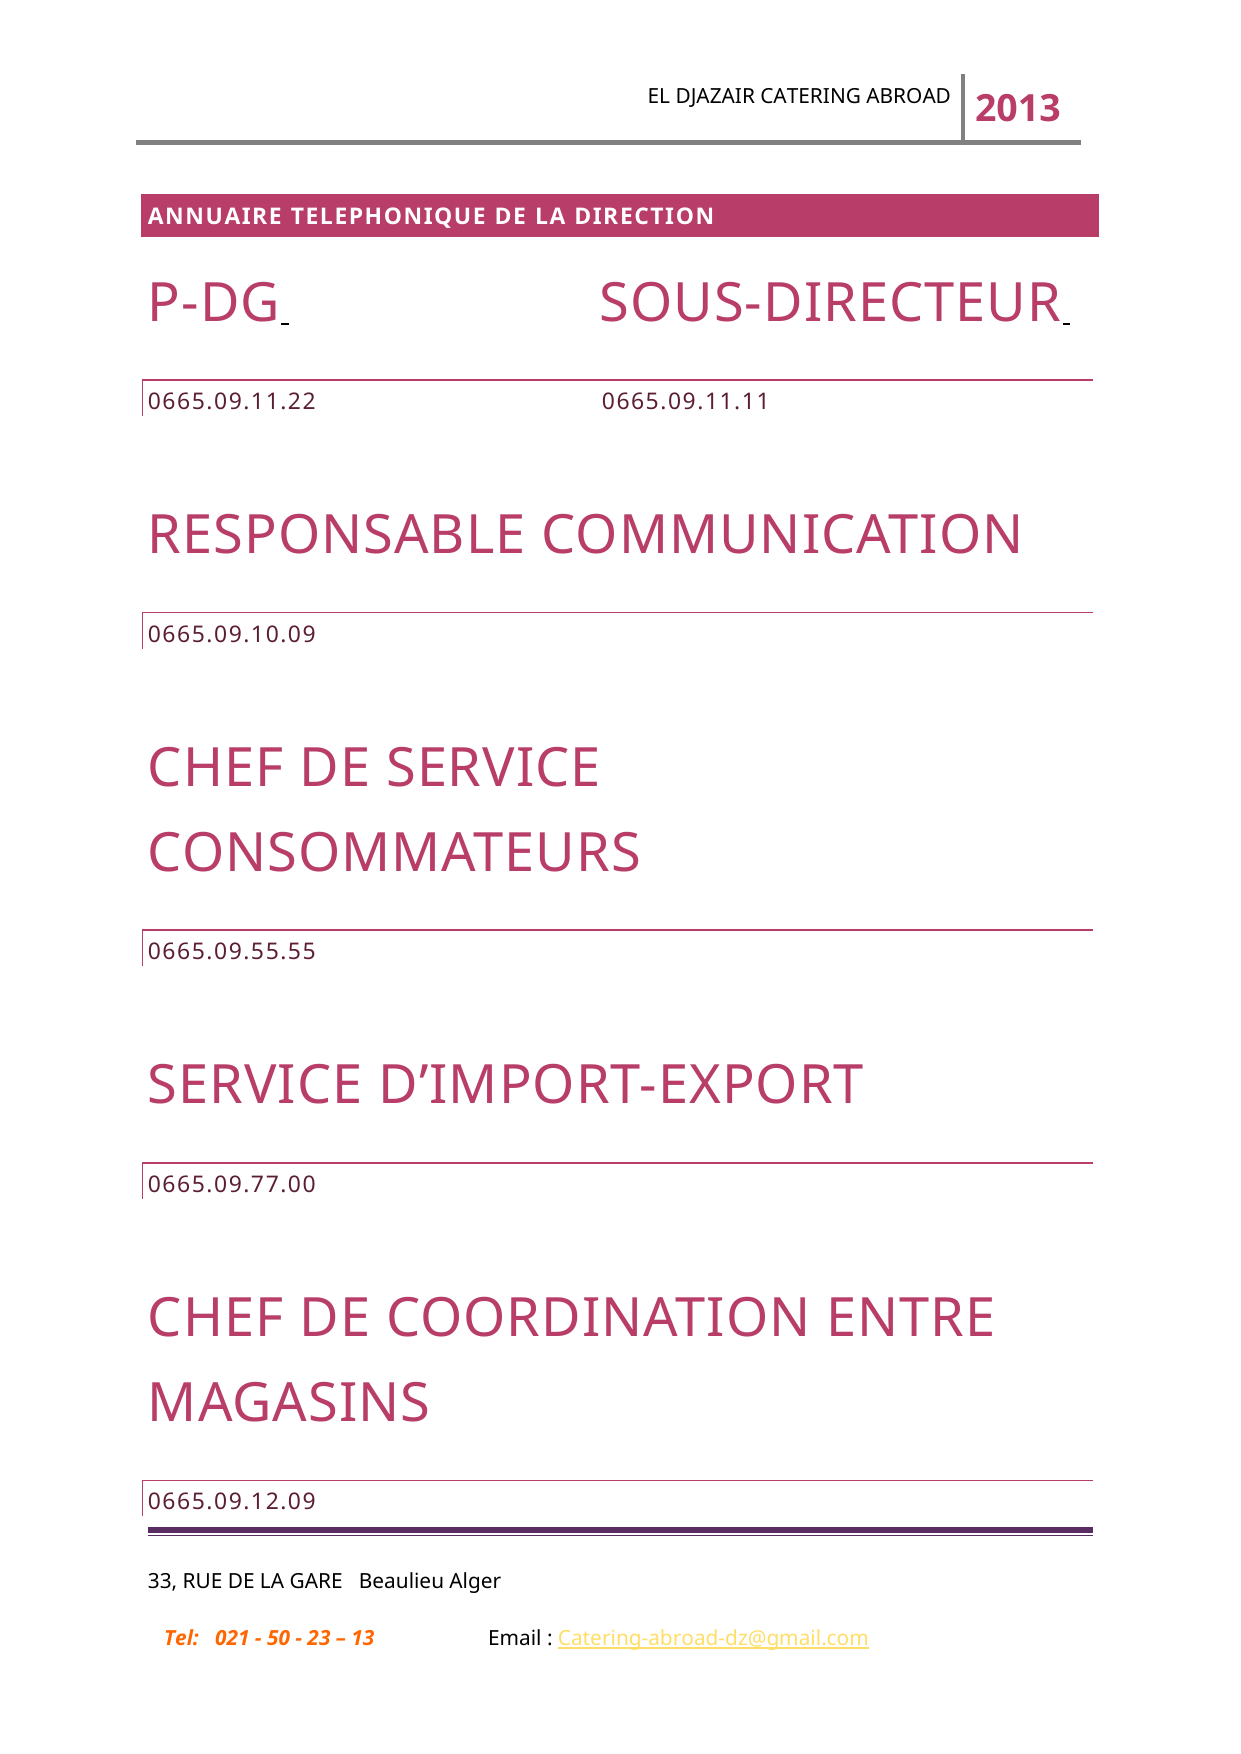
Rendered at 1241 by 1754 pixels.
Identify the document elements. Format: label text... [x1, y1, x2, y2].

title Chef de coordination entre magasins [148, 1279, 1093, 1437]
subtitle 0665.09.77.00 [143, 1164, 1093, 1199]
title Chef de Service Consommateurs [148, 728, 1093, 887]
subtitle 0665.09.55.55 [143, 931, 1093, 966]
subtitle ANNUAIRE TELEPHONIQUE DE LA DIRECTION [148, 200, 1093, 231]
subtitle 0665.09.10.09 [143, 613, 1093, 649]
subtitle 0665.09.12.09 [143, 1481, 1093, 1516]
title Responsable Communication [148, 496, 1093, 569]
subtitle 0665.09.11.22 0665.09.11.11 [143, 381, 1093, 416]
title Service d’import-export [148, 1046, 1093, 1120]
text P-DG Sous-directeur [148, 263, 1093, 337]
